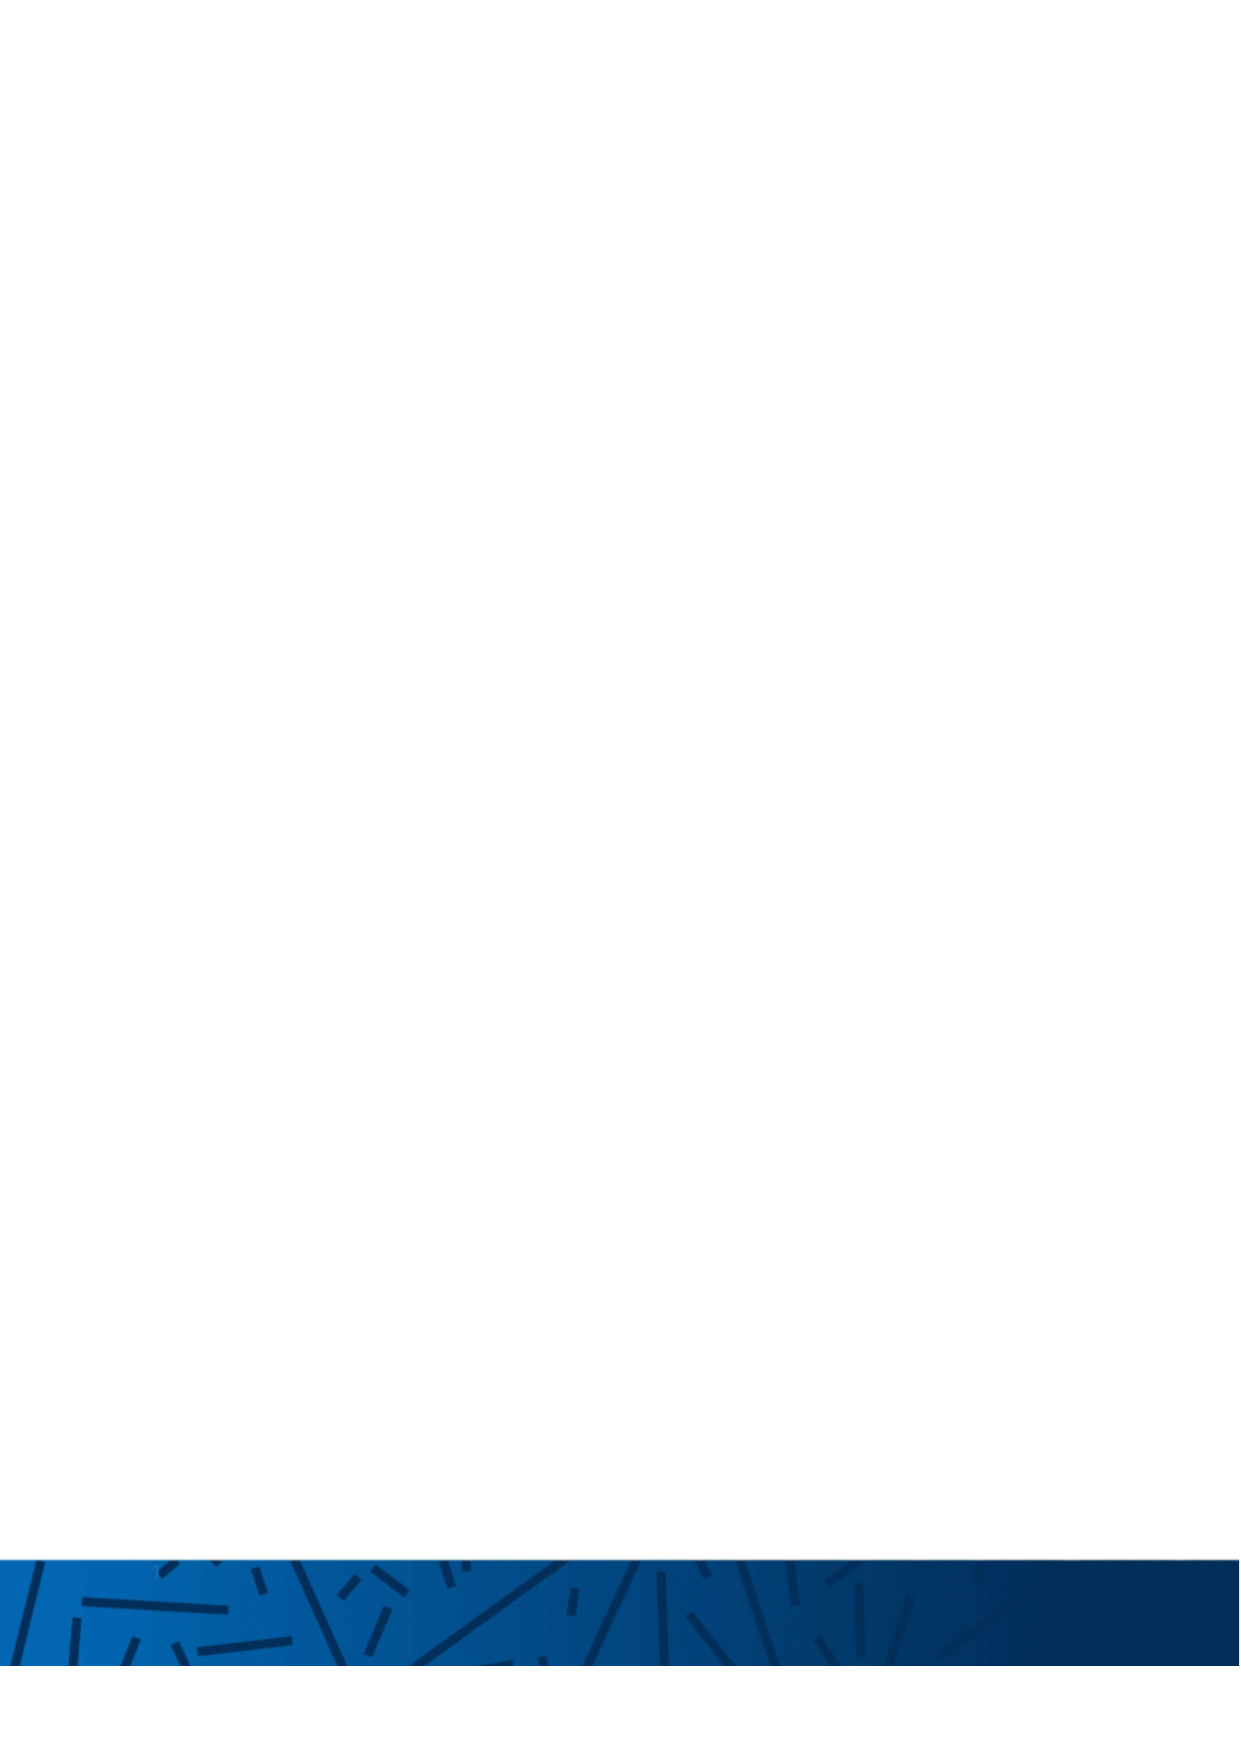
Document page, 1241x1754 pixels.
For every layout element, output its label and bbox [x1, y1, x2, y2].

picture [0, 1557, 1240, 1666]
